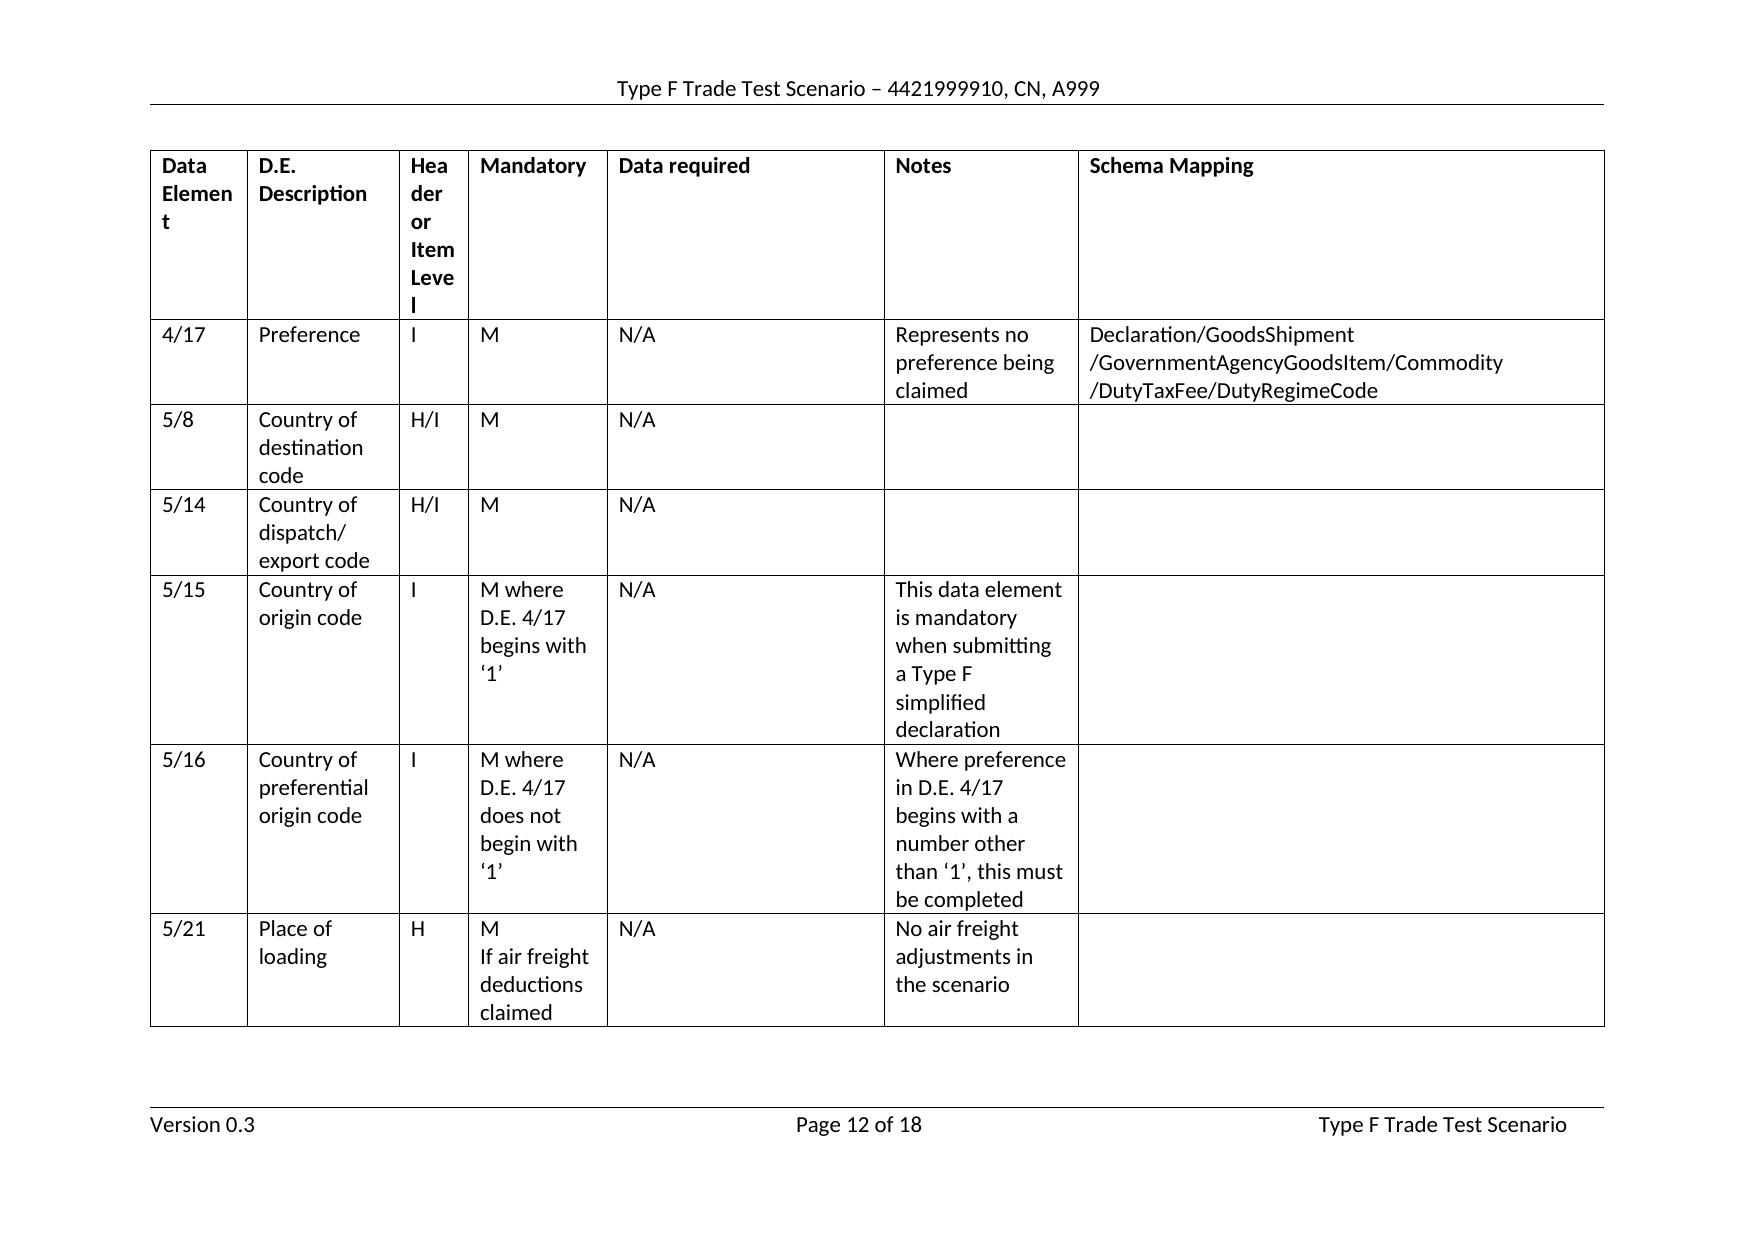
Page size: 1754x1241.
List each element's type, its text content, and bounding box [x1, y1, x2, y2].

table_cell N/A [608, 576, 884, 744]
table_cell H/I [400, 490, 468, 574]
table_header Mandatory [469, 151, 607, 319]
table_cell H/I [400, 405, 468, 489]
table_cell 5/16 [151, 745, 247, 913]
table_cell [1079, 490, 1604, 574]
table_cell N/A [608, 320, 884, 404]
table_cell 5/14 [151, 490, 247, 574]
table_header Data Element [151, 151, 247, 319]
table_cell No air freight adjustments in the scenario [885, 914, 1078, 1026]
table_cell Country of preferential origin code [248, 745, 399, 913]
table_cell [1079, 745, 1604, 913]
table_cell 5/8 [151, 405, 247, 489]
table_cell Where preference in D.E. 4/17 begins with a number other than ‘1’, this must be completed [885, 745, 1078, 913]
table_cell H [400, 914, 468, 1026]
table_cell [885, 490, 1078, 574]
table_cell M [469, 405, 607, 489]
table_cell Preference [248, 320, 399, 404]
table_cell M where D.E. 4/17 does not begin with ‘1’ [469, 745, 607, 913]
table_header D.E. Description [248, 151, 399, 319]
table_cell Place of loading [248, 914, 399, 1026]
table_cell 4/17 [151, 320, 247, 404]
table_cell I [400, 320, 468, 404]
table_cell I [400, 576, 468, 744]
table_cell M where D.E. 4/17 begins with ‘1’ [469, 576, 607, 744]
table_cell M [469, 490, 607, 574]
table_cell N/A [608, 405, 884, 489]
table_cell I [400, 745, 468, 913]
table_cell Country of dispatch/ export code [248, 490, 399, 574]
table_cell N/A [608, 914, 884, 1026]
table_cell N/A [608, 490, 884, 574]
table_cell Country of destination code [248, 405, 399, 489]
table_cell Country of origin code [248, 576, 399, 744]
table_header Notes [885, 151, 1078, 319]
table_cell 5/21 [151, 914, 247, 1026]
table_cell [885, 405, 1078, 489]
table_cell M If air freight deductions claimed [469, 914, 607, 1026]
table_cell This data element is mandatory when submitting a Type F simplified declaration [885, 576, 1078, 744]
table_cell N/A [608, 745, 884, 913]
table_cell [1079, 405, 1604, 489]
table_header Schema Mapping [1079, 151, 1604, 319]
table_header Header or Item Level [400, 151, 468, 319]
table_cell [1079, 914, 1604, 1026]
table_cell Declaration/GoodsShipment /GovernmentAgencyGoodsItem/Commodity /DutyTaxFee/DutyRegimeCode [1079, 320, 1604, 404]
table_cell Represents no preference being claimed [885, 320, 1078, 404]
table_header Data required [608, 151, 884, 319]
table_cell 5/15 [151, 576, 247, 744]
table_cell [1079, 576, 1604, 744]
table_cell M [469, 320, 607, 404]
